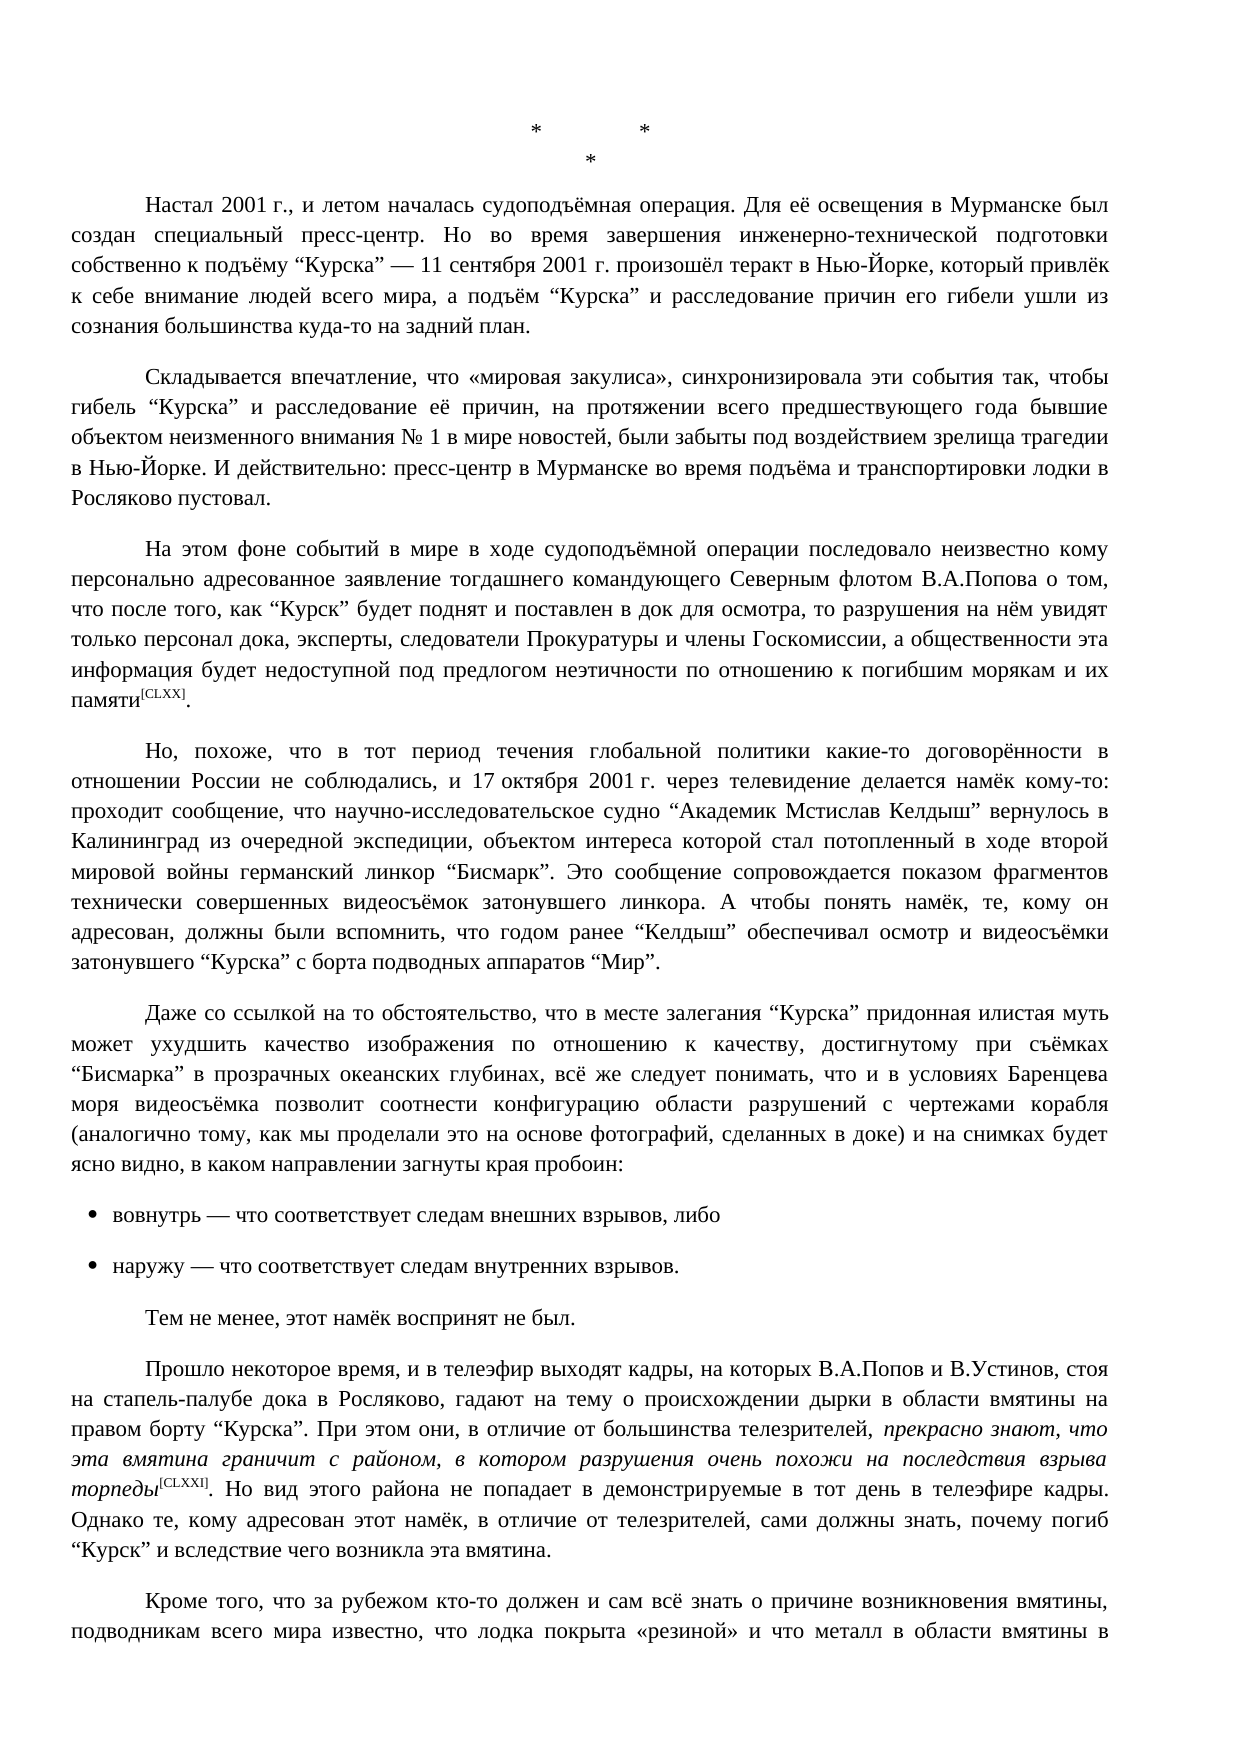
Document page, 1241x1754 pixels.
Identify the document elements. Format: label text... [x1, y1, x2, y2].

text Складывается впечатление, что «мировая закулиса», синхронизировала эти события так, чтобы гибель “Курска” и расследование её причин, на протяжении всего предшествующего года бывшие объектом неизменного внимания № 1 в мире новостей, были забыты под воздействием зрелища трагедии в Нью-Йорке. И действительно: пресс-центр в Мурманске во время подъёма и транспортировки лодки в Росляково пустовал. [71, 363, 1110, 510]
text Прошло некоторое время, и в телеэфир выходят кадры, на которых В.А.Попов и В.Устинов, стоя на стапель-палубе дока в Росляково, гадают на тему о происхождении дырки в области вмятины на правом борту “Курска”. При этом они, в отличие от большинства телезрителей, прекрасно знают, что эта вмятина граничит с районом, в котором разрушения очень похожи на последствия взрыва торпеды[CLXXI]. Но вид этого района не попадает в демонстрируемые в тот день в телеэфире кадры. Однако те, кому адресован этот намёк, в отличие от телезрителей, сами должны знать, почему погиб “Курск” и вследствие чего возникла эта вмятина. [71, 1355, 1110, 1562]
text Даже со ссылкой на то обстоятельство, что в месте залегания “Курска” придонная илистая муть может ухудшить качество изображения по отношению к качеству, достигнутому при съёмках “Бисмарка” в прозрачных океанских глубинах, всё же следует понимать, что и в условиях Баренцева моря видеосъёмка позволит соотнести конфигурацию области разрушений с чертежами корабля (аналогично тому, как мы проделали это на основе фотографий, сделанных в доке) и на снимках будет ясно видно, в каком направлении загнуты края пробоин: [71, 999, 1110, 1177]
list вовнутрь — что соответствует следам внешних взрывов, либо [88, 1202, 1110, 1228]
text На этом фоне событий в мире в ходе судоподъёмной операции последовало неизвестно кому персонально адресованное заявление тогдашнего командующего Северным флотом В.А.Попова о том, что после того, как “Курск” будет поднят и поставлен в док для осмотра, то разрушения на нём увидят только персонал дока, эксперты, следователи Прокуратуры и члены Госкомиссии, а общественности эта информация будет недоступной под предлогом неэтичности по отношению к погибшим морякам и их памяти[CLXX]. [71, 535, 1110, 712]
text Настал 2001 г., и летом началась судоподъёмная операция. Для её освещения в Мурманске был создан специальный пресс-центр. Но во время завершения инженерно-технической подготовки собственно к подъёму “Курска” — 11 сентября 2001 г. произошёл теракт в Нью-Йорке, который привлёк к себе внимание людей всего мира, а подъём “Курска” и расследование причин его гибели ушли из сознания большинства куда-то на задний план. [71, 191, 1110, 338]
text Но, похоже, что в тот период течения глобальной политики какие-то договорённости в отношении России не соблюдались, и 17 октября 2001 г. через телевидение делается намёк кому-то: проходит сообщение, что научно-исследовательское судно “Академик Мстислав Келдыш” вернулось в Калининград из очередной экспедиции, объектом интереса которой стал потопленный в ходе второй мировой войны германский линкор “Бисмарк”. Это сообщение сопровождается показом фрагментов технически совершенных видеосъёмок затонувшего линкора. А чтобы понять намёк, те, кому он адресован, должны были вспомнить, что годом ранее “Келдыш” обеспечивал осмотр и видеосъёмки затонувшего “Курска” с борта подводных аппаратов “Мир”. [71, 737, 1110, 975]
list наружу — что соответствует следам внутренних взрывов. [88, 1253, 1110, 1279]
text Тем не менее, этот намёк воспринят не был. [71, 1304, 1110, 1330]
text * * * [71, 118, 1110, 175]
